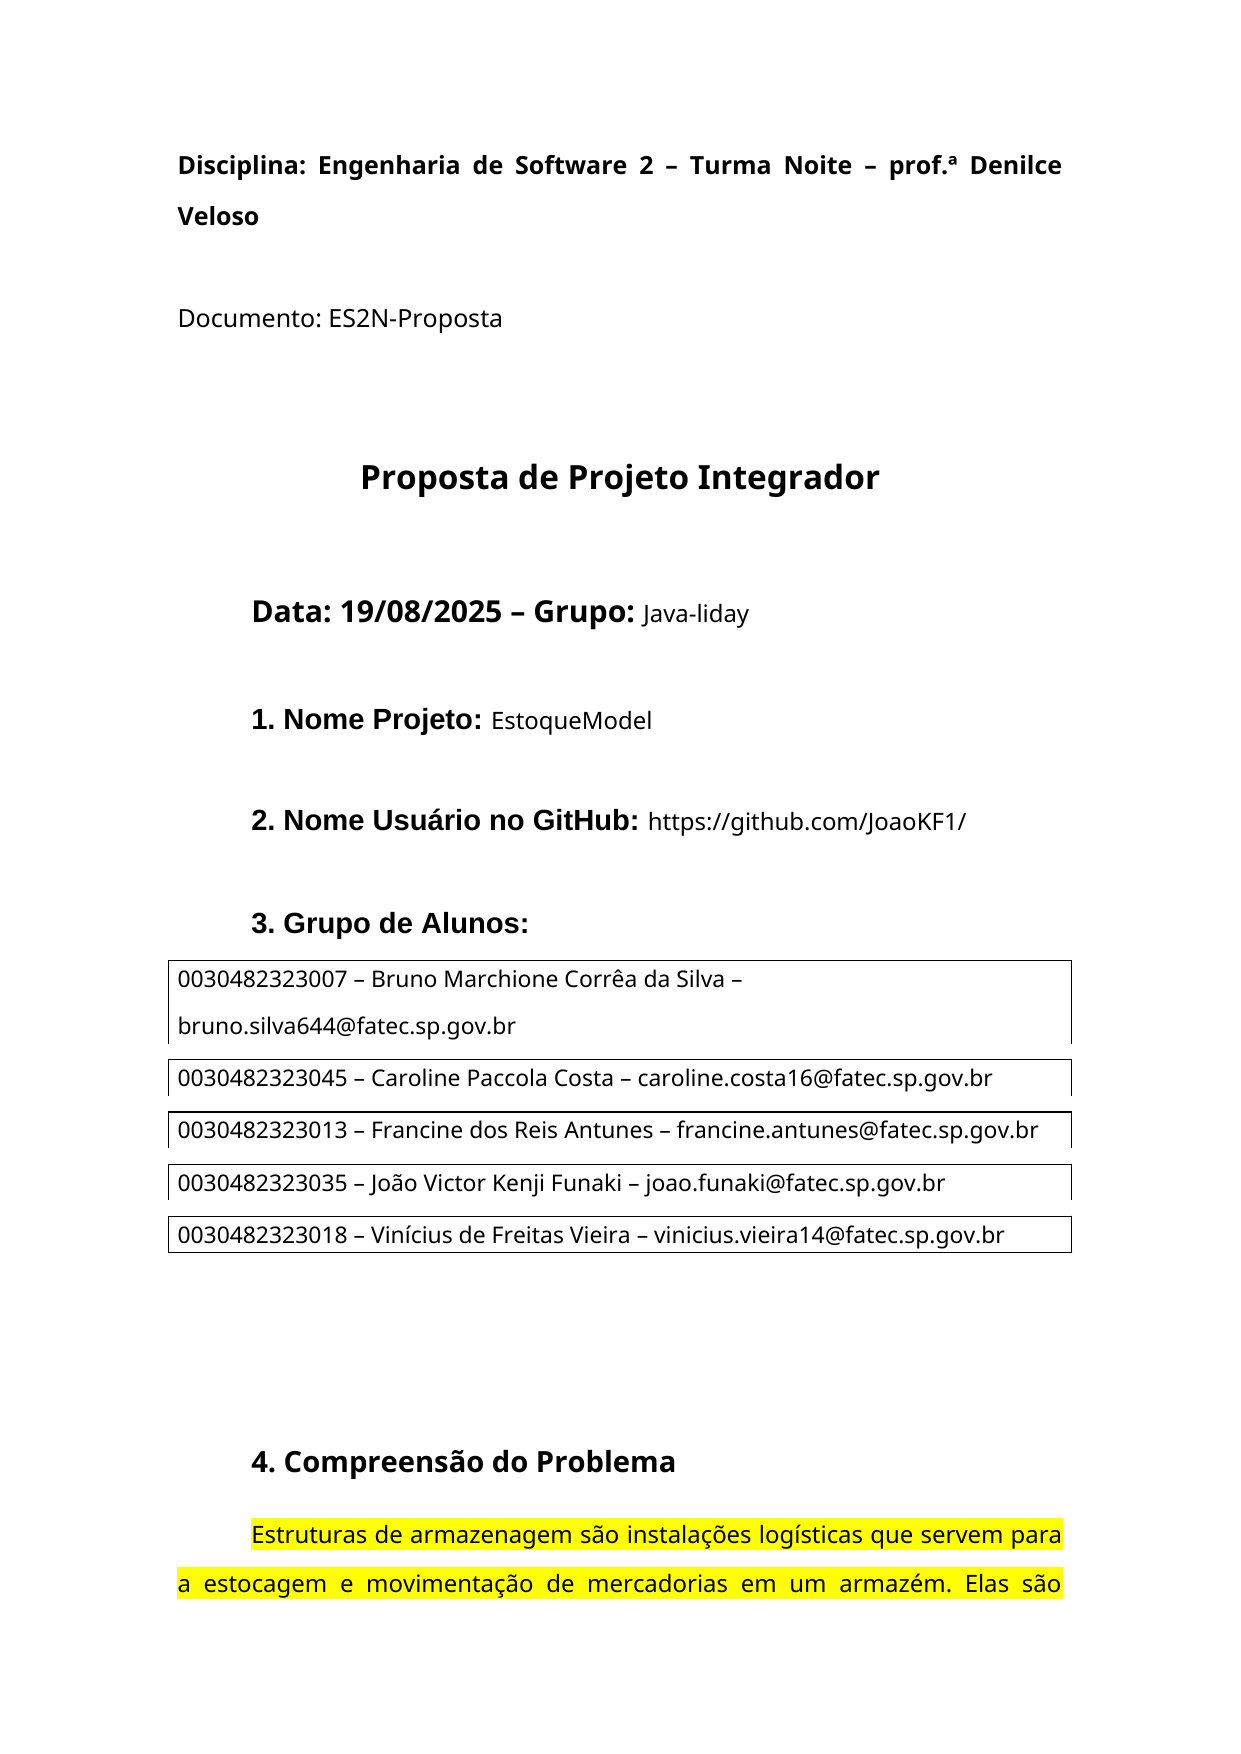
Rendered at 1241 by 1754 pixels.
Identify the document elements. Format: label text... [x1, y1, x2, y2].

text 0030482323045 – Caroline Paccola Costa – caroline.costa16@fatec.sp.gov.br [169, 1060, 1071, 1096]
text Proposta de Projeto Integrador [177, 454, 1063, 499]
text 3. Grupo de Alunos: [177, 906, 1063, 940]
text 0030482323018 – Vinícius de Freitas Vieira – vinicius.vieira14@fatec.sp.gov.br [169, 1217, 1071, 1252]
text 0030482323035 – João Victor Kenji Funaki – joao.funaki@fatec.sp.gov.br [169, 1165, 1071, 1200]
text 1. Nome Projeto: EstoqueModel [177, 702, 1063, 736]
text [177, 1518, 1063, 1567]
text Disciplina: Engenharia de Software 2 – Turma Noite – prof.ª Denilce Veloso [177, 148, 1063, 233]
text 4. Compreensão do Problema [177, 1442, 1063, 1481]
text 2. Nome Usuário no GitHub: https://github.com/JoaoKF1/ [177, 802, 1063, 837]
text Data: 19/08/2025 – Grupo: Java-liday [177, 590, 1063, 631]
text Documento: ES2N-Proposta [177, 301, 1063, 335]
text 0030482323007 – Bruno Marchione Corrêa da Silva – bruno.silva644@fatec.sp.gov.br [169, 961, 1071, 1044]
text 0030482323013 – Francine dos Reis Antunes – francine.antunes@fatec.sp.gov.br [169, 1113, 1071, 1148]
